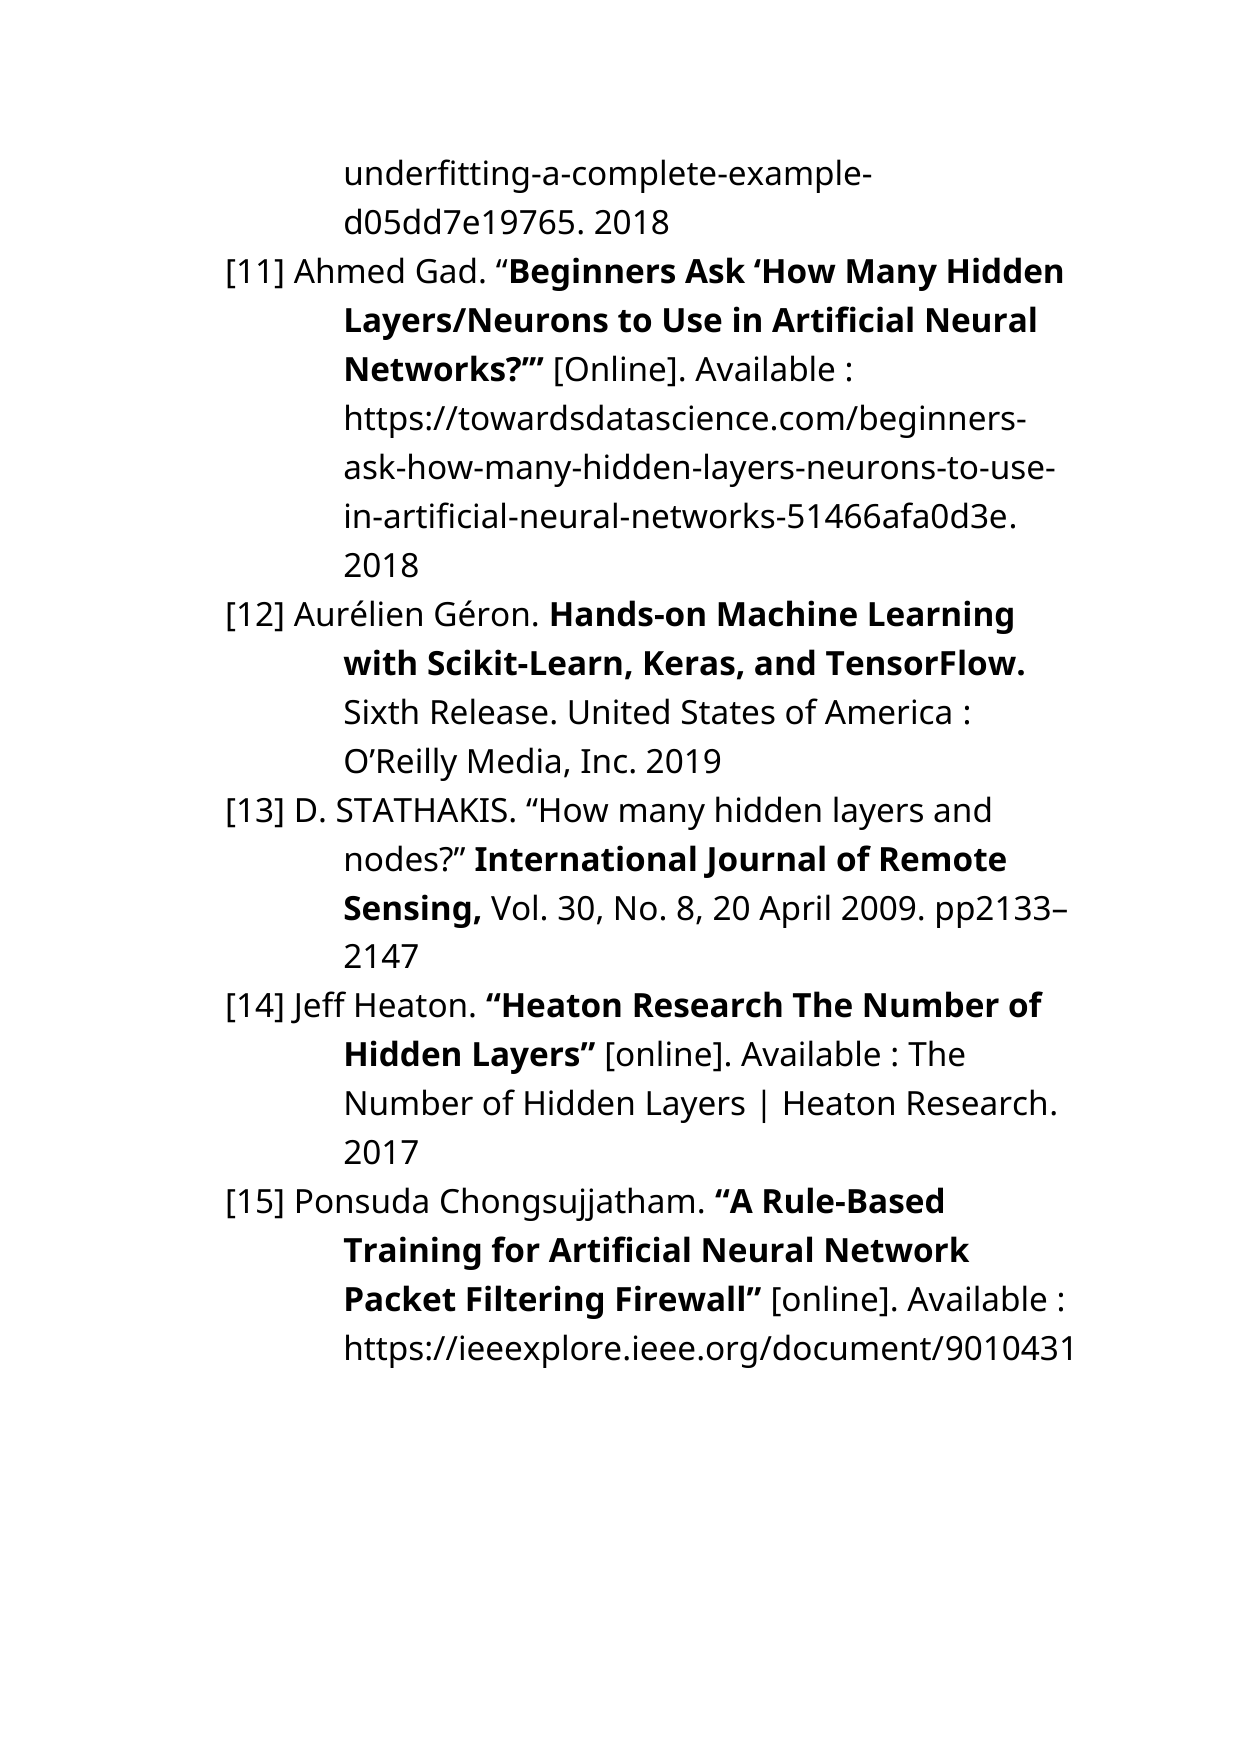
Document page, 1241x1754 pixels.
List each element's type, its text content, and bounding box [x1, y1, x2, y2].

text [12] Aurélien Géron. Hands-on Machine Learning with Scikit-Learn, Keras, and TensorFlow. Sixth Release. United States of America : O’Reilly Media, Inc. 2019 [225, 591, 1090, 783]
text [14] Jeff Heaton. “Heaton Research The Number of Hidden Layers” [online]. Available : The Number of Hidden Layers | Heaton Research. 2017 [225, 982, 1090, 1174]
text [225, 150, 1090, 244]
text [11] Ahmed Gad. “Beginners Ask ‘How Many Hidden Layers/Neurons to Use in Artificial Neural Networks?’” [Online]. Available : https://towardsdatascience.com/beginners-ask-how-many-hidden-layers-neurons-to-use-in-artificial-neural-networks-51466afa0d3e. 2018 [225, 248, 1090, 587]
text [15] Ponsuda Chongsujjatham. “A Rule-Based Training for Artificial Neural Network Packet Filtering Firewall” [online]. Available : https://ieeexplore.ieee.org/document/9010431 [225, 1178, 1090, 1370]
text [13] D. STATHAKIS. “How many hidden layers and nodes?” International Journal of Remote Sensing, Vol. 30, No. 8, 20 April 2009. pp2133–2147 [225, 786, 1090, 979]
